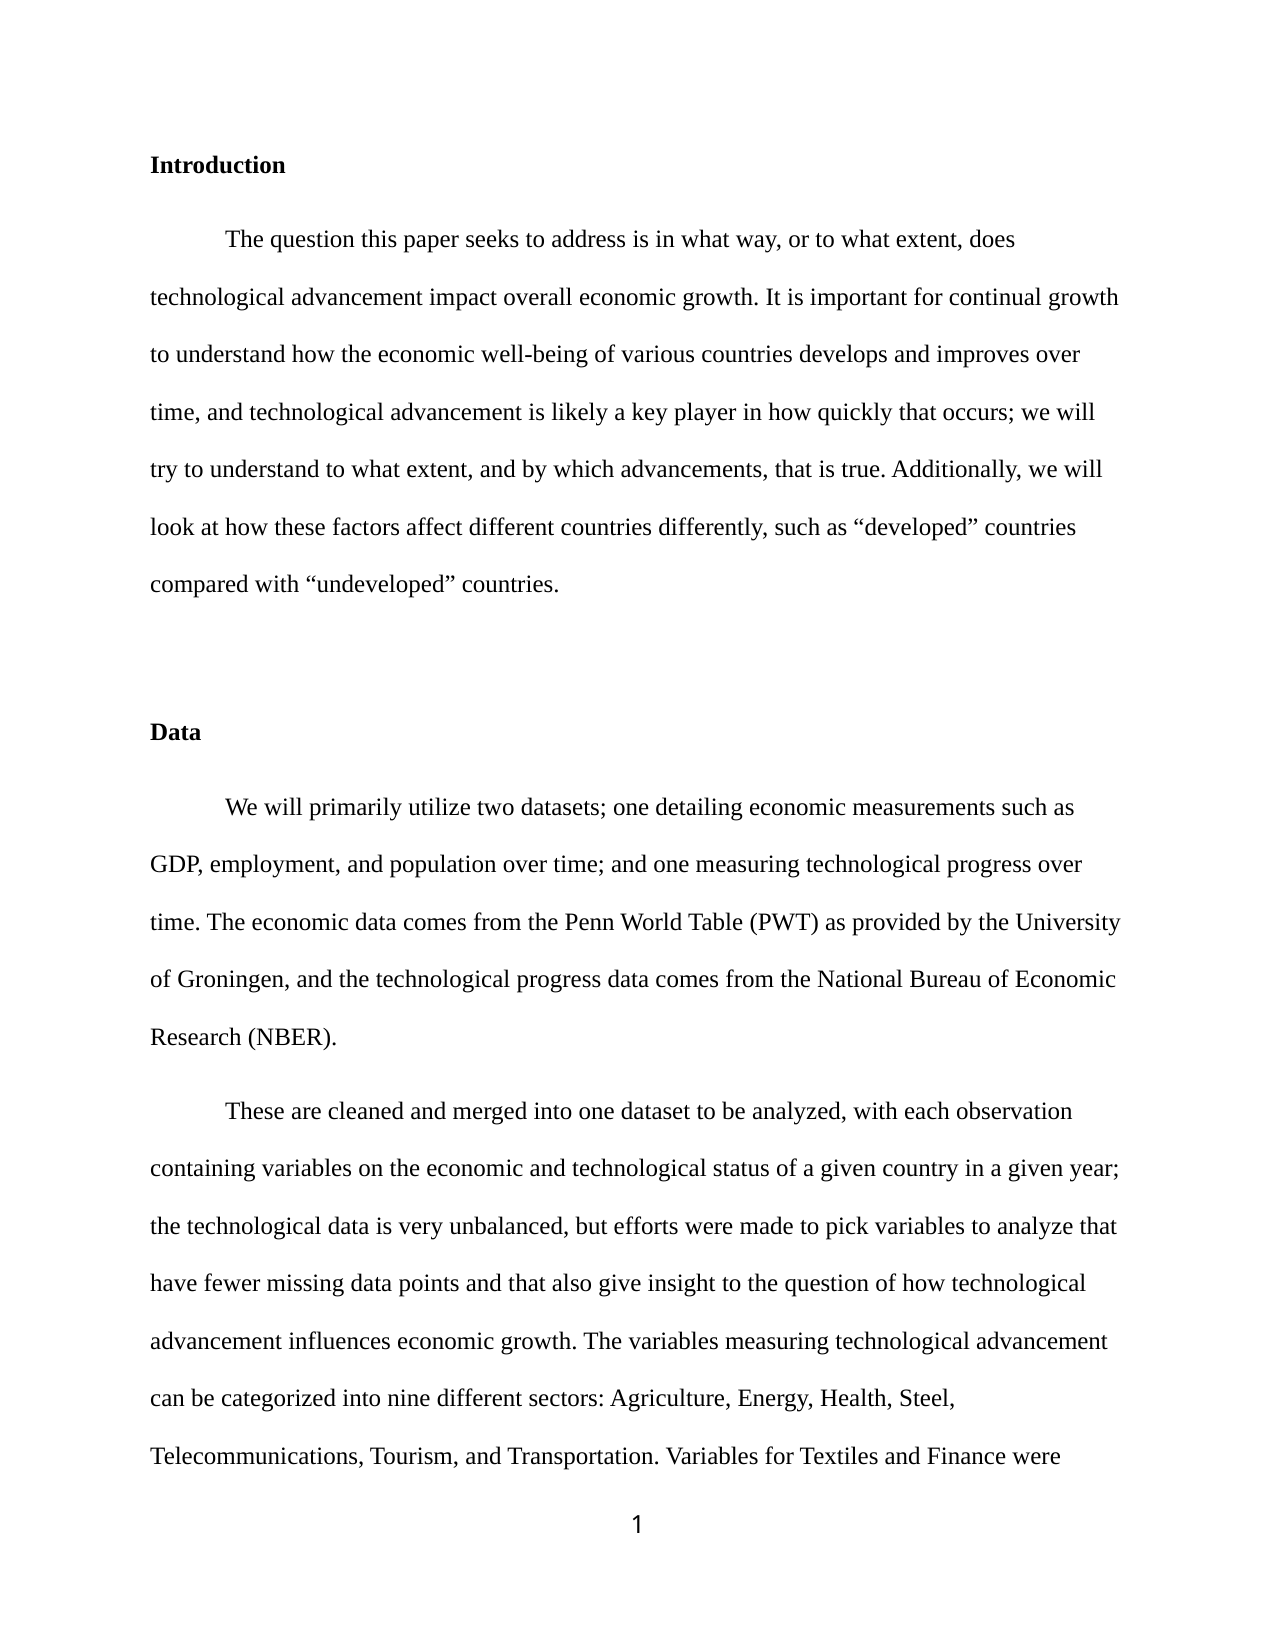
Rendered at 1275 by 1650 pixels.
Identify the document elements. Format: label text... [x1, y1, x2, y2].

text The question this paper seeks to address is in what way, or to what extent, does technological advancement impact overall economic growth. It is important for continual growth to understand how the economic well-being of various countries develops and improves over time, and technological advancement is likely a key player in how quickly that occurs; we will try to understand to what extent, and by which advancements, that is true. Additionally, we will look at how these factors affect different countries differently, such as “developed” countries compared with “undeveloped” countries. [150, 224, 1125, 598]
text Data [150, 717, 1125, 746]
text We will primarily utilize two datasets; one detailing economic measurements such as GDP, employment, and population over time; and one measuring technological progress over time. The economic data comes from the Penn World Table (PWT) as provided by the University of Groningen, and the technological progress data comes from the National Bureau of Economic Research (NBER). [150, 792, 1125, 1050]
text Introduction [150, 150, 1125, 179]
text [150, 1096, 1125, 1469]
